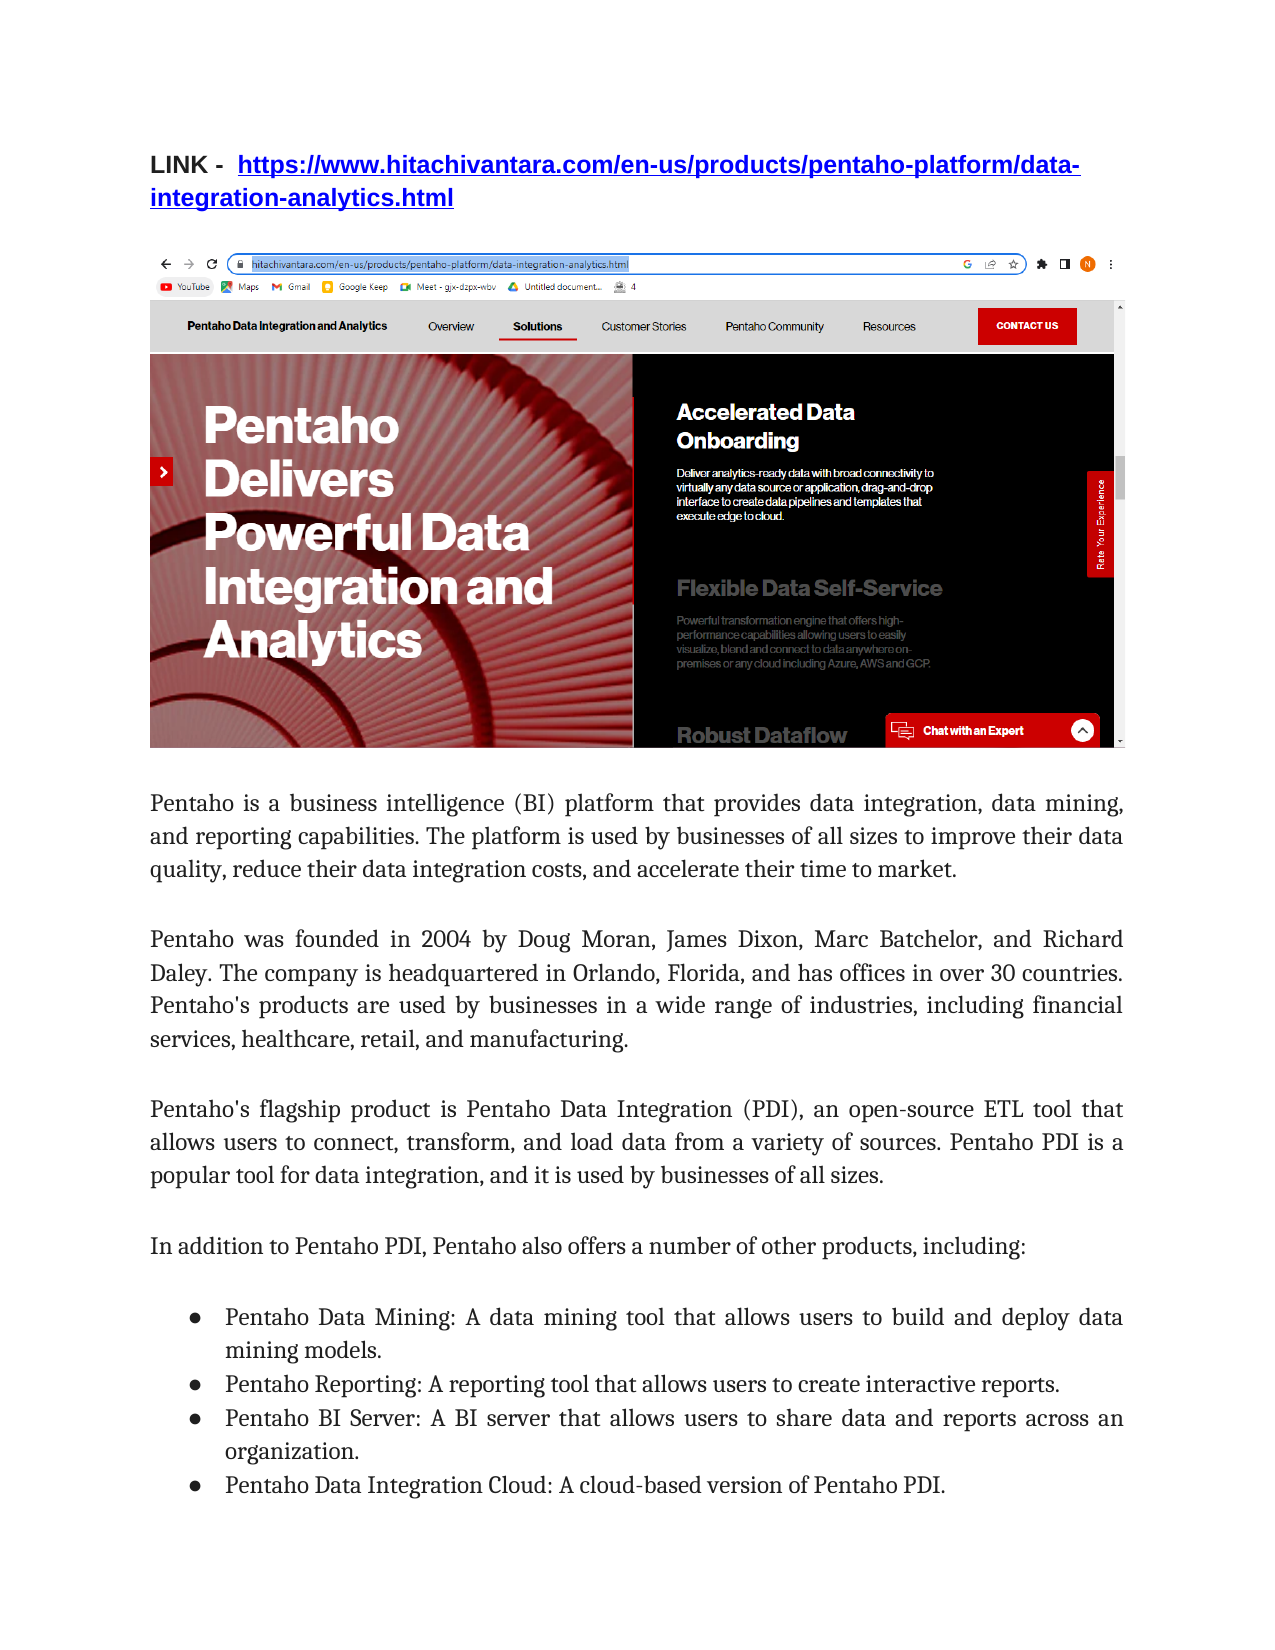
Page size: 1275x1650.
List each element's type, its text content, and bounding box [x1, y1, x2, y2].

text Pentaho's flagship product is Pentaho Data Integration (PDI), an open-source ETL tool that allows users to connect, transform, and load data from a variety of sources. Pentaho PDI is a popular tool for data integration, and it is used by businesses of all sizes. [150, 1095, 1125, 1190]
list Pentaho Data Integration Cloud: A cloud-based version of Pentaho PDI. [187, 1470, 1125, 1500]
picture [150, 253, 1125, 748]
list Pentaho Reporting: A reporting tool that allows users to create interactive reports. [187, 1369, 1125, 1399]
text Pentaho was founded in 2004 by Doug Moran, James Dixon, Marc Batchelor, and Richard Daley. The company is headquartered in Orlando, Florida, and has offices in over 30 countries. Pentaho's products are used by businesses in a wide range of industries, including financial services, healthcare, retail, and manufacturing. [150, 925, 1125, 1053]
list Pentaho Data Mining: A data mining tool that allows users to build and deploy data mining models. [187, 1302, 1125, 1365]
text LINK - https://www.hitachivantara.com/en-us/products/pentaho-platform/data-integration-analytics.html [150, 150, 1125, 212]
text Pentaho is a business intelligence (BI) platform that provides data integration, data mining, and reporting capabilities. The platform is used by businesses of all sizes to improve their data quality, reduce their data integration costs, and accelerate their time to market. [150, 789, 1125, 884]
text In addition to Pentaho PDI, Pentaho also offers a number of other products, including: [150, 1232, 1125, 1260]
list Pentaho BI Server: A BI server that allows users to share data and reports across an organization. [187, 1403, 1125, 1466]
